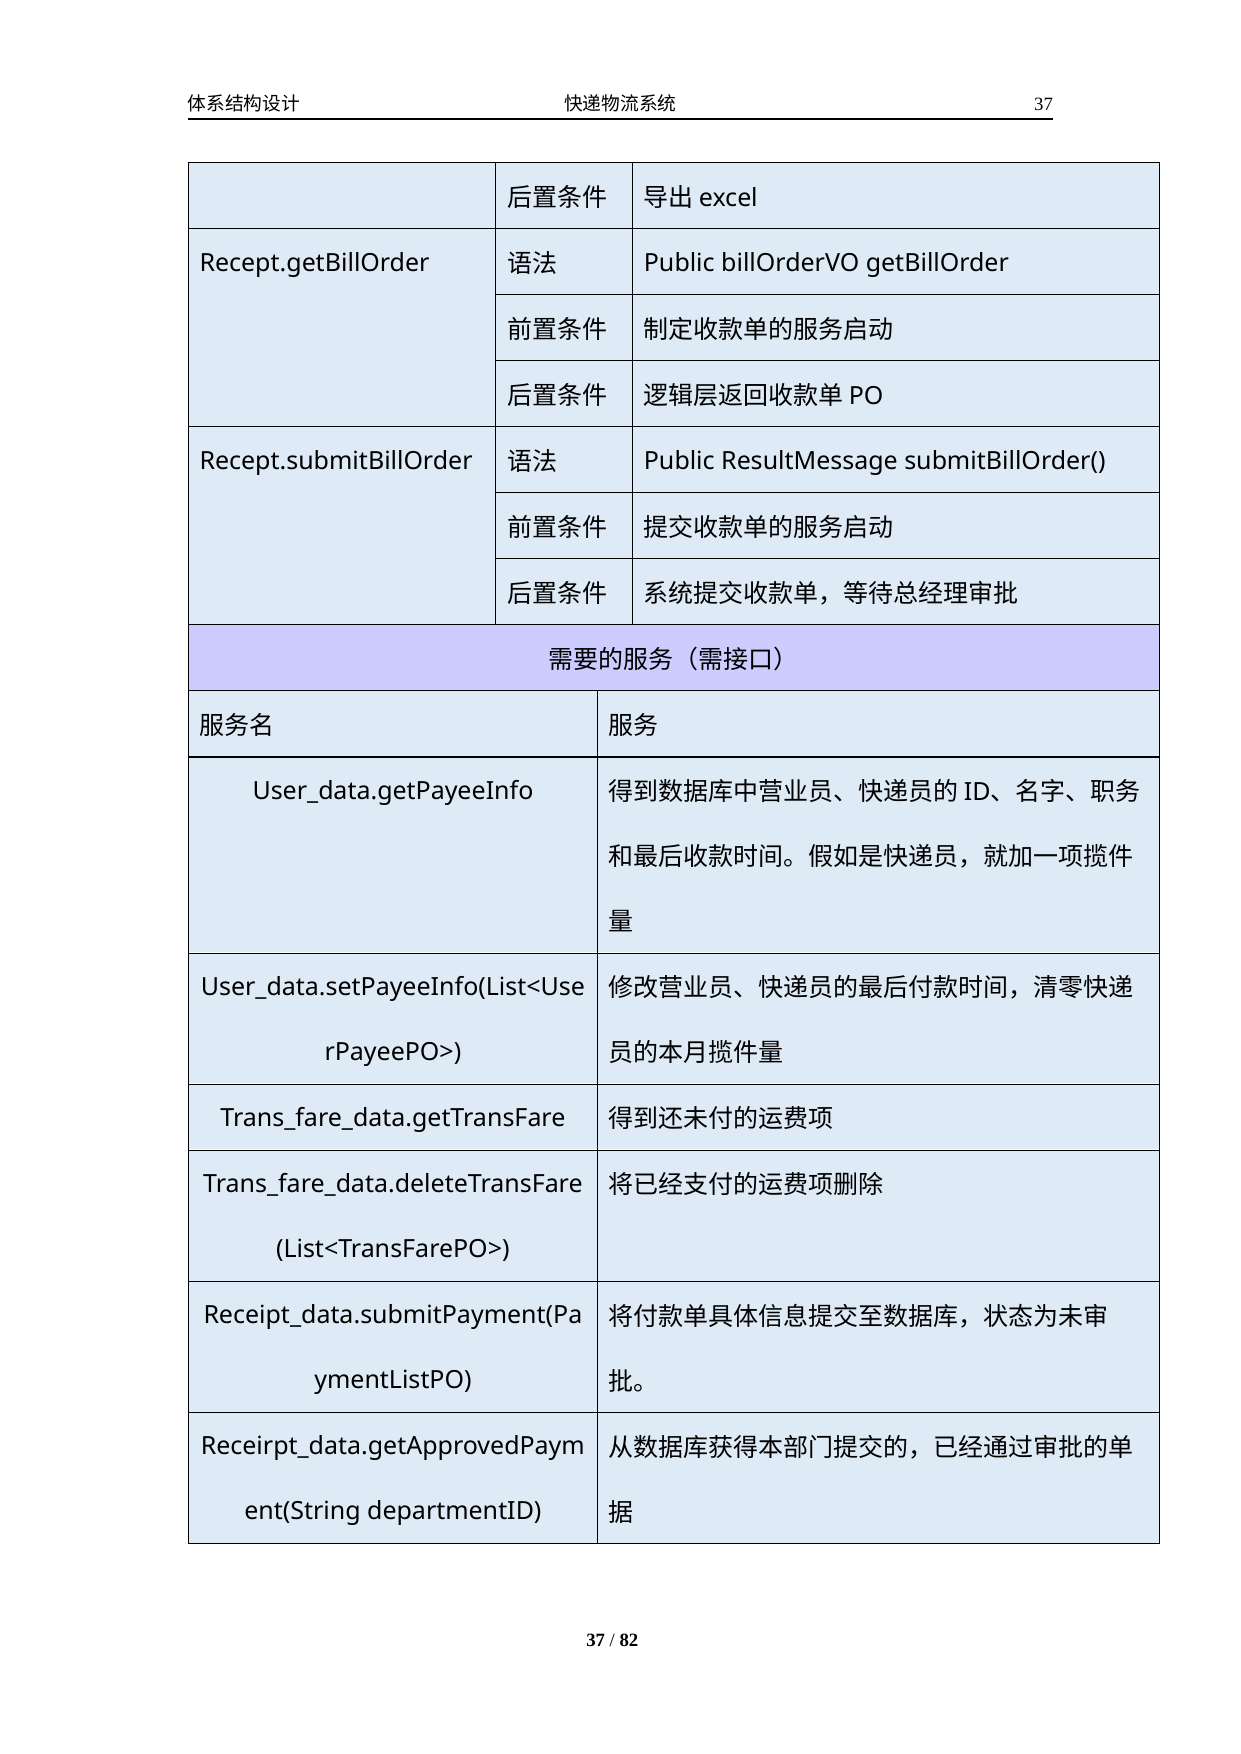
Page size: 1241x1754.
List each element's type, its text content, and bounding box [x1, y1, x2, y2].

table_cell 逻辑层返回收款单PO [633, 361, 1159, 426]
table_cell 得到还未付的运费项 [598, 1085, 1159, 1149]
table_cell 导出excel [633, 163, 1159, 228]
table_cell 从数据库获得本部门提交的，已经通过审批的单据 [598, 1413, 1159, 1543]
table_cell Recept.getBillOrder [189, 229, 495, 426]
table_cell 后置条件 [496, 361, 632, 426]
table_cell 服务 [598, 691, 1159, 756]
table_cell 前置条件 [496, 493, 632, 558]
table_cell 语法 [496, 229, 632, 294]
table_cell 语法 [496, 427, 632, 492]
table_cell 系统提交收款单，等待总经理审批 [633, 559, 1159, 624]
table_cell User_data.setPayeeInfo(List<UserPayeePO>) [189, 954, 597, 1083]
table_cell 制定收款单的服务启动 [633, 295, 1159, 360]
table_cell Recept.submitBillOrder [189, 427, 495, 624]
table_cell 服务名 [189, 691, 597, 756]
table_cell 后置条件 [496, 163, 632, 228]
table_cell Trans_fare_data.deleteTransFare(List<TransFarePO>) [189, 1151, 597, 1281]
table_cell 后置条件 [496, 559, 632, 624]
table_cell Trans_fare_data.getTransFare [189, 1085, 597, 1149]
table_cell 修改营业员、快递员的最后付款时间，清零快递员的本月揽件量 [598, 954, 1159, 1083]
table_cell Receipt_data.submitPayment(PaymentListPO) [189, 1282, 597, 1412]
table_cell Receirpt_data.getApprovedPayment(String departmentID) [189, 1413, 597, 1543]
table_cell 将付款单具体信息提交至数据库，状态为未审批。 [598, 1282, 1159, 1412]
table_cell User_data.getPayeeInfo [189, 758, 597, 952]
table_cell 需要的服务（需接口） [189, 625, 1159, 690]
table_cell 得到数据库中营业员、快递员的ID、名字、职务和最后收款时间。假如是快递员，就加一项揽件量 [598, 758, 1159, 952]
table_cell 将已经支付的运费项删除 [598, 1151, 1159, 1281]
table_cell Public billOrderVO getBillOrder [633, 229, 1159, 294]
table_cell Public ResultMessage submitBillOrder() [633, 427, 1159, 492]
table_cell 提交收款单的服务启动 [633, 493, 1159, 558]
table_cell 前置条件 [496, 295, 632, 360]
